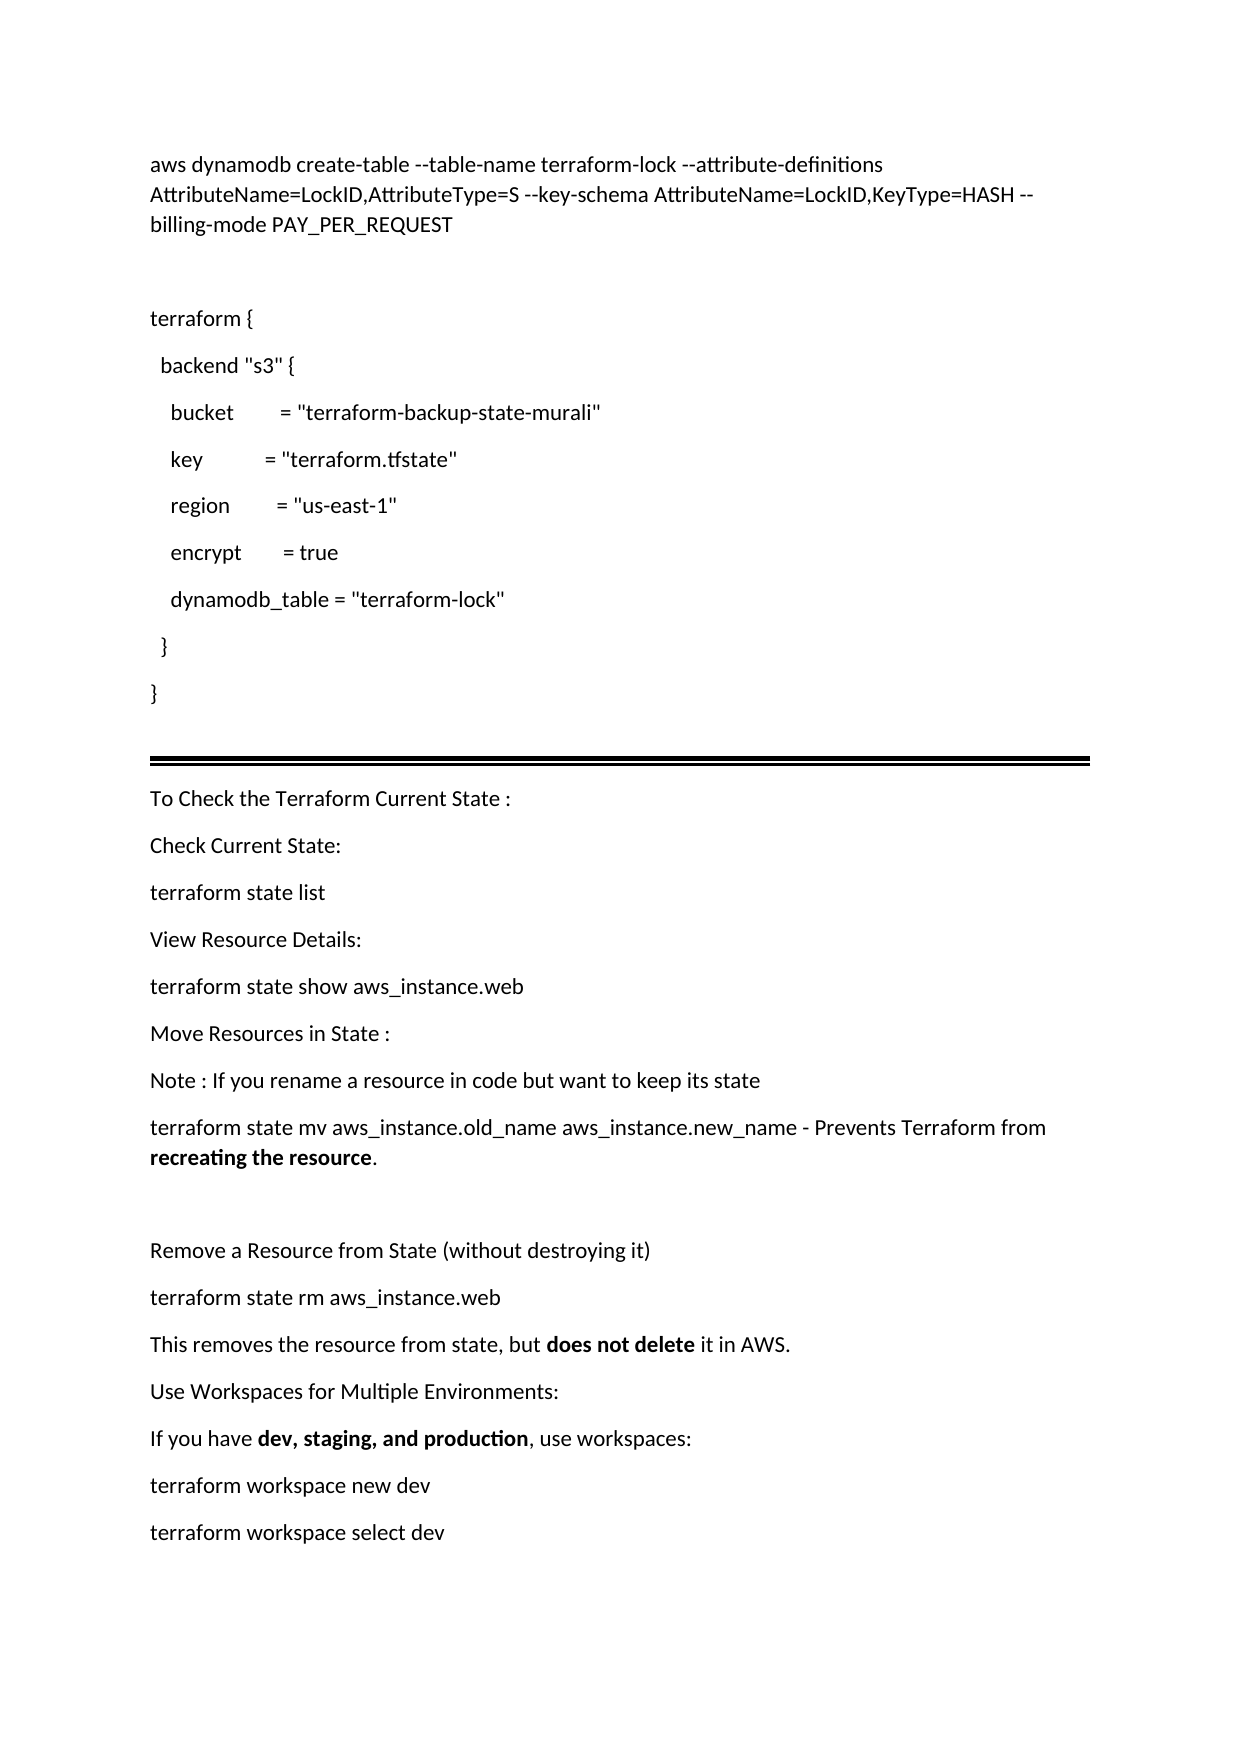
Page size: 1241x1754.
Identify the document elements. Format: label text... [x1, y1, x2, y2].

text dynamodb_table = "terraform-lock" [150, 585, 1090, 613]
text key = "terraform.tfstate" [150, 445, 1090, 473]
text } [150, 632, 1090, 660]
text If you have dev, staging, and production, use workspaces: [150, 1424, 1090, 1452]
text encrypt = true [150, 538, 1090, 567]
text Check Current State: [150, 831, 1090, 859]
text terraform state mv aws_instance.old_name aws_instance.new_name - Prevents Terraform from recreating the resource. [150, 1113, 1090, 1171]
text terraform { [150, 304, 1090, 332]
text terraform workspace select dev [150, 1518, 1090, 1546]
text terraform state show aws_instance.web [150, 972, 1090, 1000]
text } [150, 679, 1090, 707]
text This removes the resource from state, but does not delete it in AWS. [150, 1330, 1090, 1358]
text terraform state rm aws_instance.web [150, 1283, 1090, 1311]
text backend "s3" { [150, 351, 1090, 379]
text region = "us-east-1" [150, 492, 1090, 520]
text terraform workspace new dev [150, 1471, 1090, 1499]
text terraform state list [150, 878, 1090, 906]
text Note : If you rename a resource in code but want to keep its state [150, 1066, 1090, 1094]
text Remove a Resource from State (without destroying it) [150, 1237, 1090, 1264]
text aws dynamodb create-table --table-name terraform-lock --attribute-definitions AttributeName=LockID,AttributeType=S --key-schema AttributeName=LockID,KeyType=HASH --billing-mode PAY_PER_REQUEST [150, 150, 1090, 238]
text To Check the Terraform Current State : [150, 784, 1090, 812]
text bucket = "terraform-backup-state-murali" [150, 398, 1090, 426]
text View Resource Details: [150, 925, 1090, 953]
text Move Resources in State : [150, 1019, 1090, 1047]
text Use Workspaces for Multiple Environments: [150, 1377, 1090, 1405]
